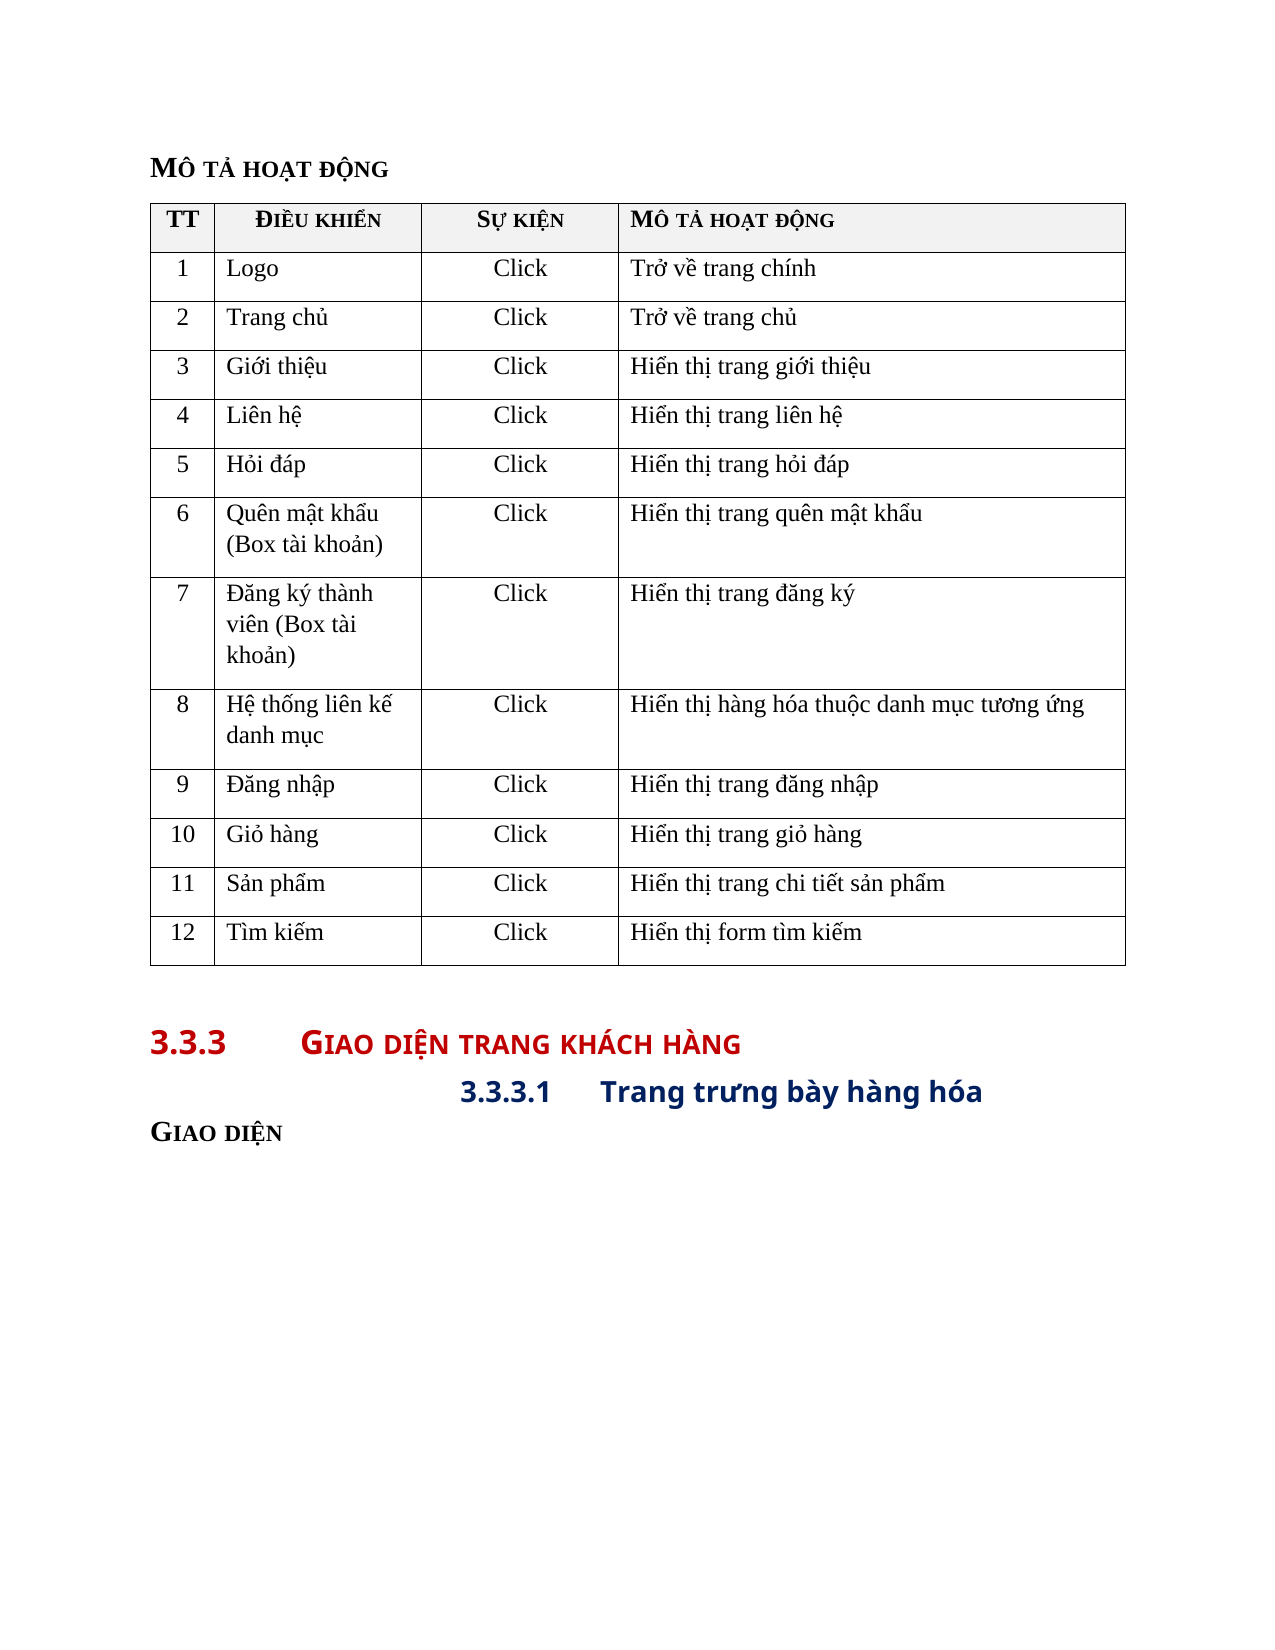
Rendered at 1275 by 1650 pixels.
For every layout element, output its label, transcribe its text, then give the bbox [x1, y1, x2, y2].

table_cell Đăng nhập [215, 770, 421, 818]
table_header TT [151, 204, 214, 252]
table_cell 2 [151, 302, 214, 350]
table_cell Hiển thị trang giới thiệu [619, 351, 1125, 399]
table_cell Trang chủ [215, 302, 421, 350]
table_cell Click [422, 351, 618, 399]
table_cell Hiển thị trang đăng nhập [619, 770, 1125, 818]
table_cell Click [422, 498, 618, 577]
table_cell 10 [151, 819, 214, 867]
table_cell Hiển thị trang chi tiết sản phẩm [619, 868, 1125, 916]
table_cell Sản phẩm [215, 868, 421, 916]
table_cell Click [422, 917, 618, 965]
table_header Mô tả hoạt động [619, 204, 1125, 252]
table_cell Click [422, 819, 618, 867]
table_cell Quên mật khẩu (Box tài khoản) [215, 498, 421, 577]
table_header Điều khiển [215, 204, 421, 252]
table_cell Hiển thị trang liên hệ [619, 400, 1125, 448]
table_cell 5 [151, 449, 214, 497]
table_cell Hỏi đáp [215, 449, 421, 497]
table_header Sự kiện [422, 204, 618, 252]
table_cell 9 [151, 770, 214, 818]
table_cell 8 [151, 690, 214, 768]
table_cell 1 [151, 253, 214, 301]
table_cell Hiển thị trang hỏi đáp [619, 449, 1125, 497]
table_cell Click [422, 400, 618, 448]
table_cell Giỏ hàng [215, 819, 421, 867]
table_cell Đăng ký thành viên (Box tài khoản) [215, 578, 421, 688]
table_cell 6 [151, 498, 214, 577]
table_cell Click [422, 578, 618, 688]
table_cell Hệ thống liên kế danh mục [215, 690, 421, 768]
table_cell 3 [151, 351, 214, 399]
table_cell Click [422, 302, 618, 350]
table_cell 4 [151, 400, 214, 448]
table_cell Giới thiệu [215, 351, 421, 399]
table_cell 11 [151, 868, 214, 916]
table_cell Click [422, 253, 618, 301]
text Giao diện [150, 1114, 1125, 1148]
subtitle Trang trưng bày hàng hóa [460, 1072, 1125, 1111]
table_cell Hiển thị trang giỏ hàng [619, 819, 1125, 867]
table_cell Click [422, 868, 618, 916]
table_cell Hiển thị hàng hóa thuộc danh mục tương ứng [619, 690, 1125, 768]
table_cell Click [422, 690, 618, 768]
table_cell Trở về trang chủ [619, 302, 1125, 350]
table_cell 12 [151, 917, 214, 965]
table_cell 7 [151, 578, 214, 688]
table_cell Hiển thị trang đăng ký [619, 578, 1125, 688]
table_cell Click [422, 449, 618, 497]
table_cell Hiển thị trang quên mật khẩu [619, 498, 1125, 577]
table_cell Logo [215, 253, 421, 301]
table_cell Hiển thị form tìm kiếm [619, 917, 1125, 965]
table_cell Trở về trang chính [619, 253, 1125, 301]
text Mô tả hoạt động [150, 150, 1125, 183]
table_cell Click [422, 770, 618, 818]
subtitle Giao diện trang khách hàng [150, 1019, 1125, 1064]
table_cell Liên hệ [215, 400, 421, 448]
table_cell Tìm kiếm [215, 917, 421, 965]
